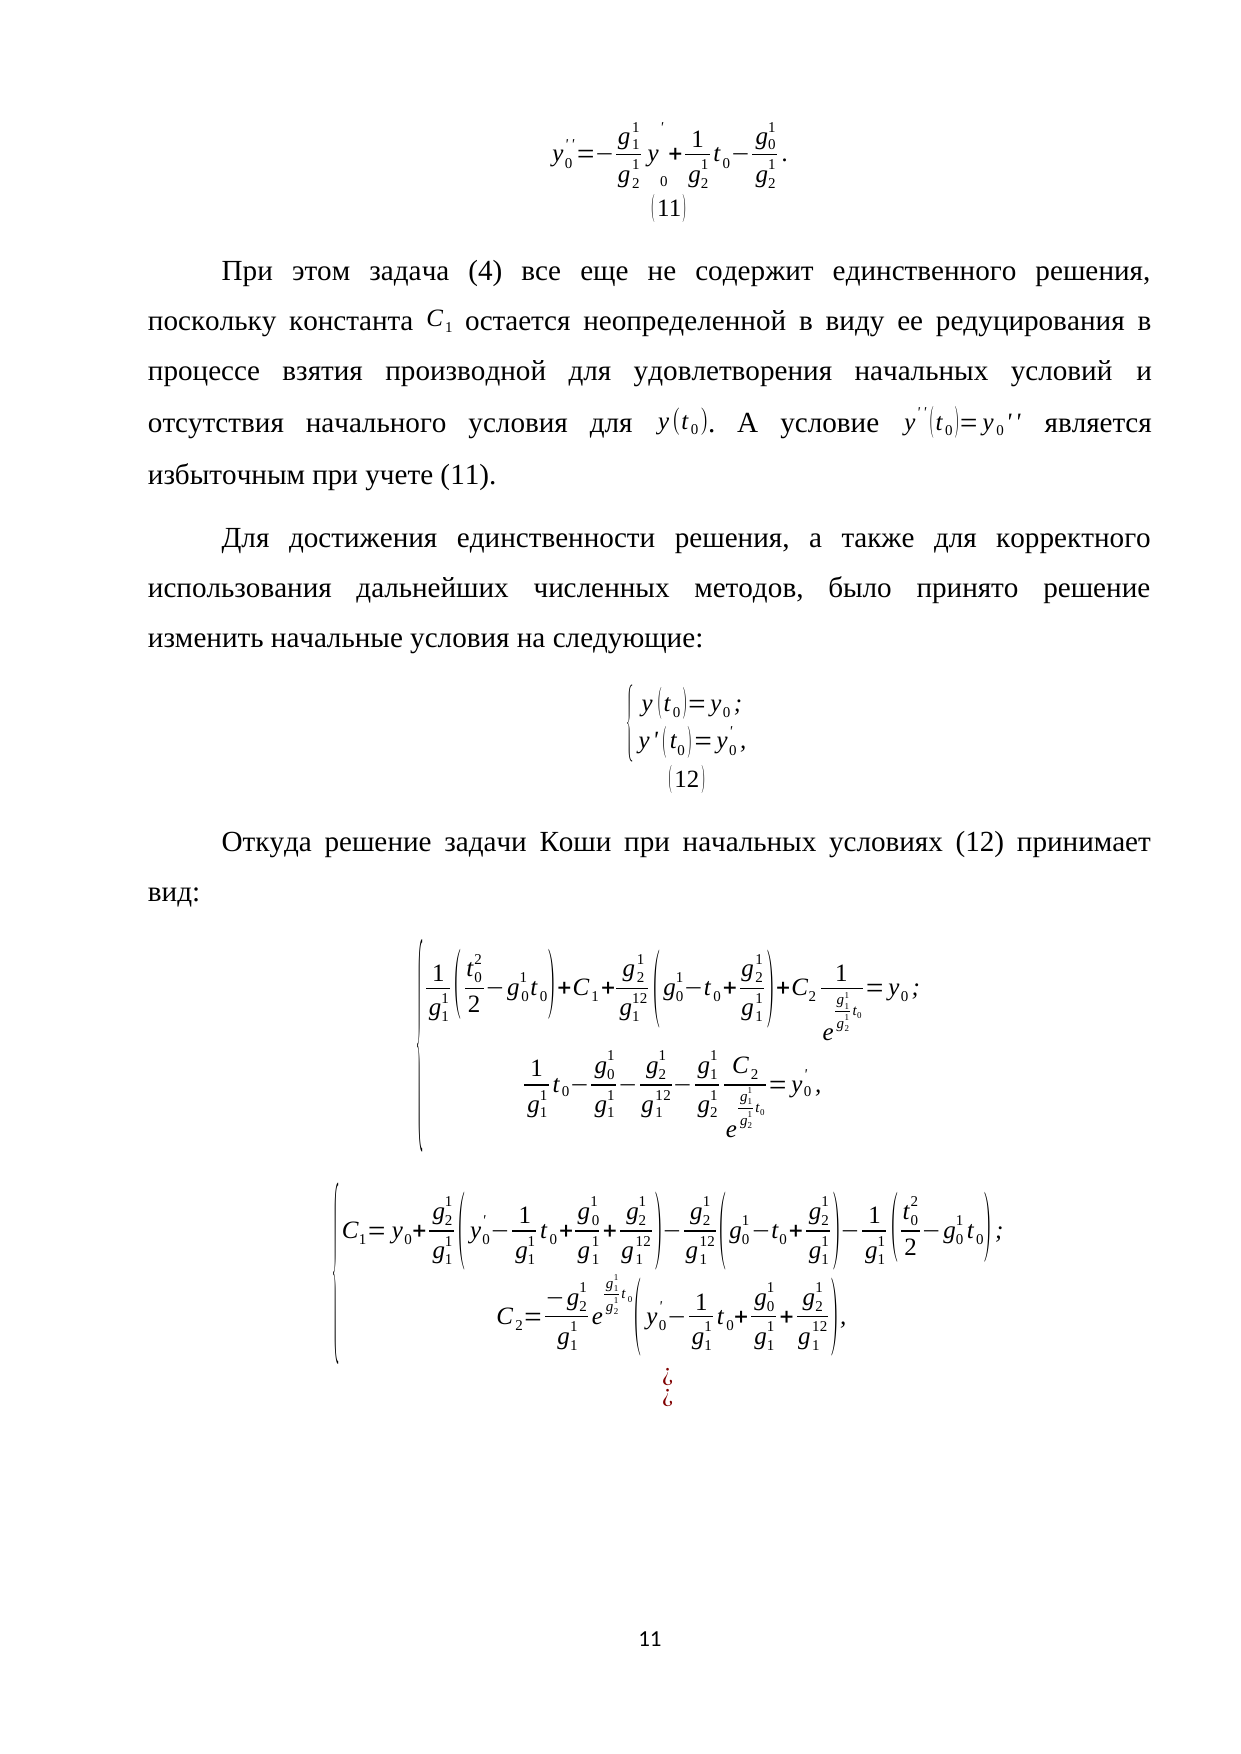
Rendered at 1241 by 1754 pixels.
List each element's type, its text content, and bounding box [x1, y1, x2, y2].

text Откуда решение задачи Коши при начальных условиях (12) принимает вид: [148, 824, 1152, 908]
text Для достижения единственности решения, а также для корректного использования дальнейших численных методов, было принято решение изменить начальные условия на следующие: [148, 520, 1152, 654]
text При этом задача (4) все еще не содержит единственного решения, поскольку константа остается неопределенной в виду ее редуцирования в процессе взятия производной для удовлетворения начальных условий и отсутствия начального условия для . А условие является избыточным при учете (11). [148, 253, 1152, 491]
